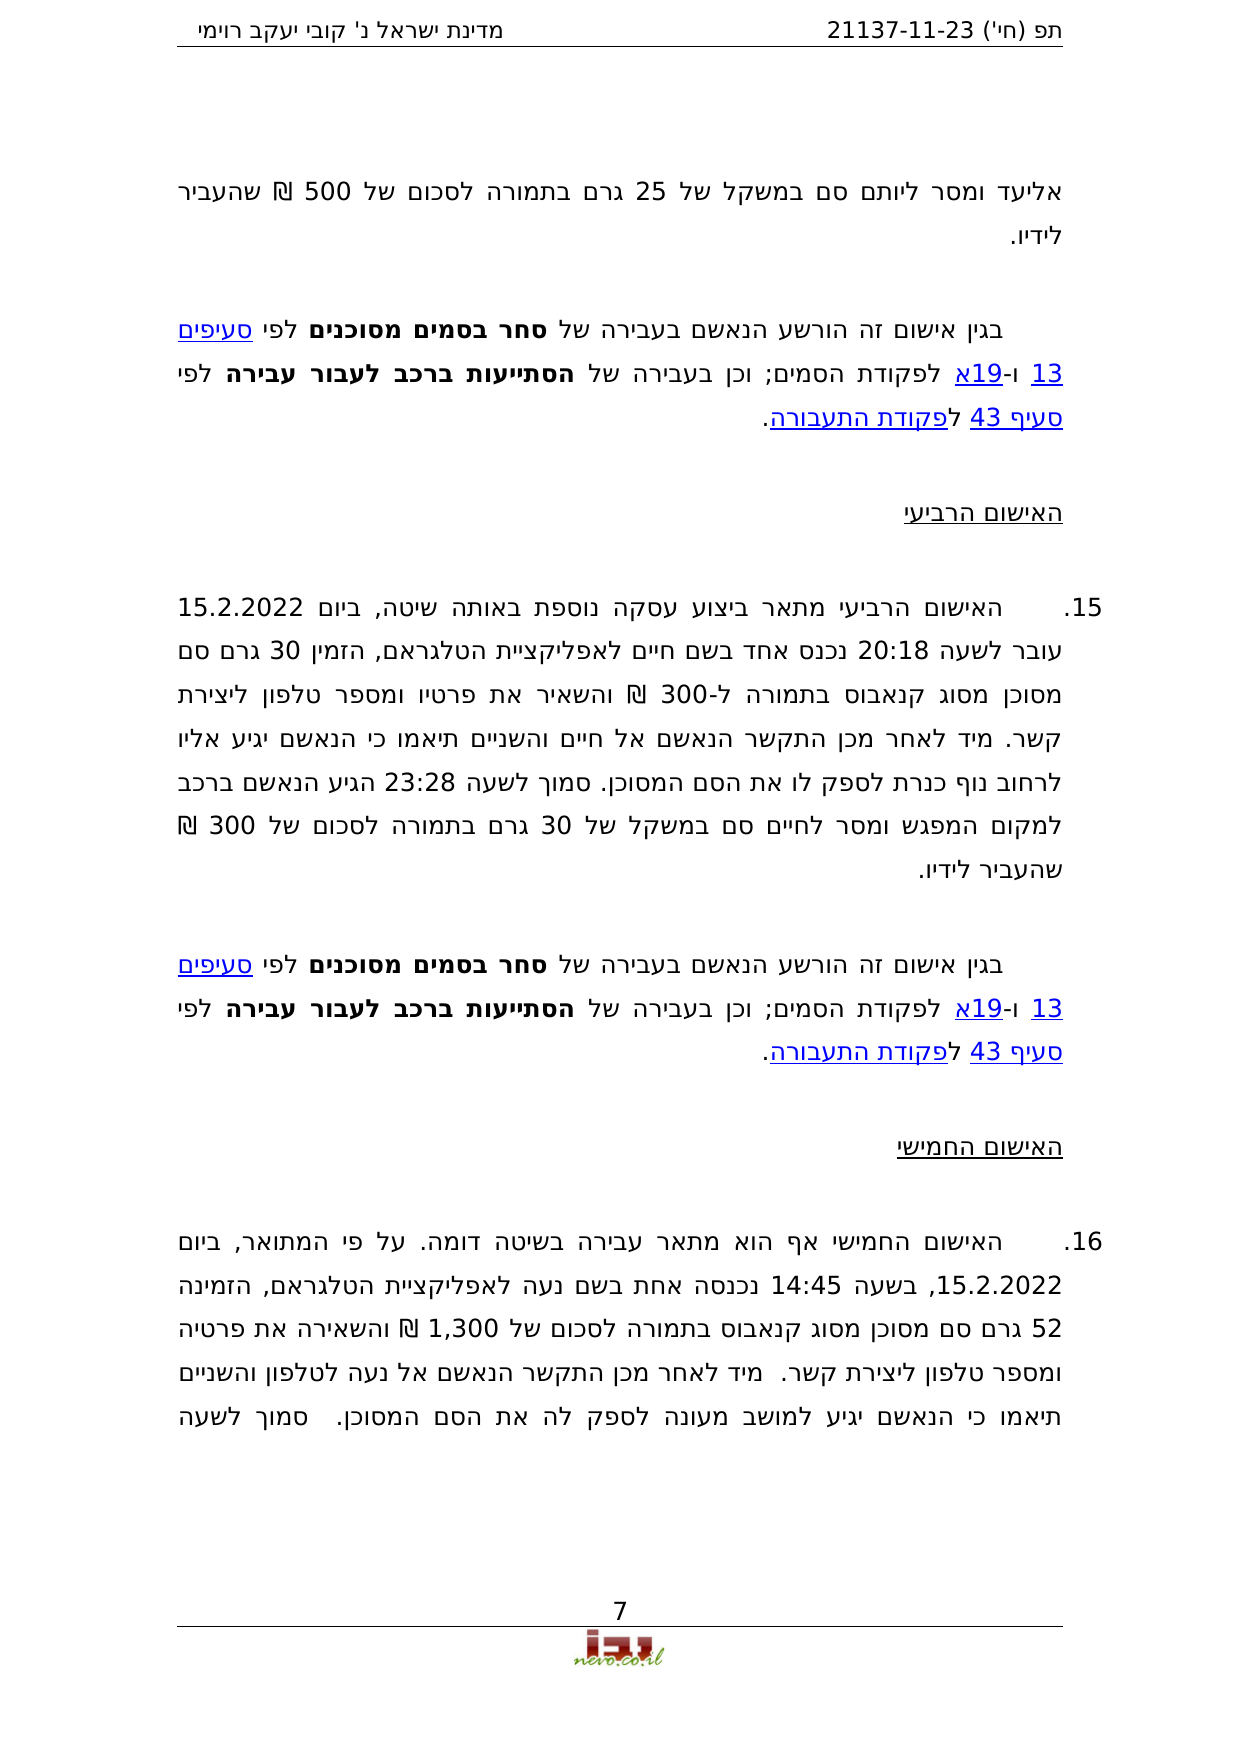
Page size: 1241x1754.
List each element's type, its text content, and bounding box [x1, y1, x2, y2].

text בגין אישום זה הורשע הנאשם בעבירה של סחר בסמים מסוכנים לפי סעיפים 13 ו-19א לפקודת הסמים; וכן בעבירה של הסתייעות ברכב לעבור עבירה לפי סעיף 43 לפקודת התעבורה. [177, 950, 1063, 1067]
list האישום הרביעי מתאר ביצוע עסקה נוספת באותה שיטה, ביום 15.2.2022 עובר לשעה 20:18 נכנס אחד בשם חיים לאפליקציית הטלגראם, הזמין 30 גרם סם מסוכן מסוג קנאבוס בתמורה ל-300 ₪ והשאיר את פרטיו ומספר טלפון ליצירת קשר. מיד לאחר מכן התקשר הנאשם אל חיים והשניים תיאמו כי הנאשם יגיע אליו לרחוב נוף כנרת לספק לו את הסם המסוכן. סמוך לשעה 23:28 הגיע הנאשם ברכב למקום המפגש ומסר לחיים סם במשקל של 30 גרם בתמורה לסכום של 300 ₪ שהעביר לידיו. [177, 593, 1063, 884]
picture [574, 1629, 666, 1667]
text בגין אישום זה הורשע הנאשם בעבירה של סחר בסמים מסוכנים לפי סעיפים 13 ו-19א לפקודת הסמים; וכן בעבירה של הסתייעות ברכב לעבור עבירה לפי סעיף 43 לפקודת התעבורה. [177, 316, 1063, 432]
text האישום החמישי [177, 1132, 1063, 1162]
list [177, 177, 1063, 250]
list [177, 1227, 1063, 1431]
text האישום הרביעי [177, 498, 1063, 527]
